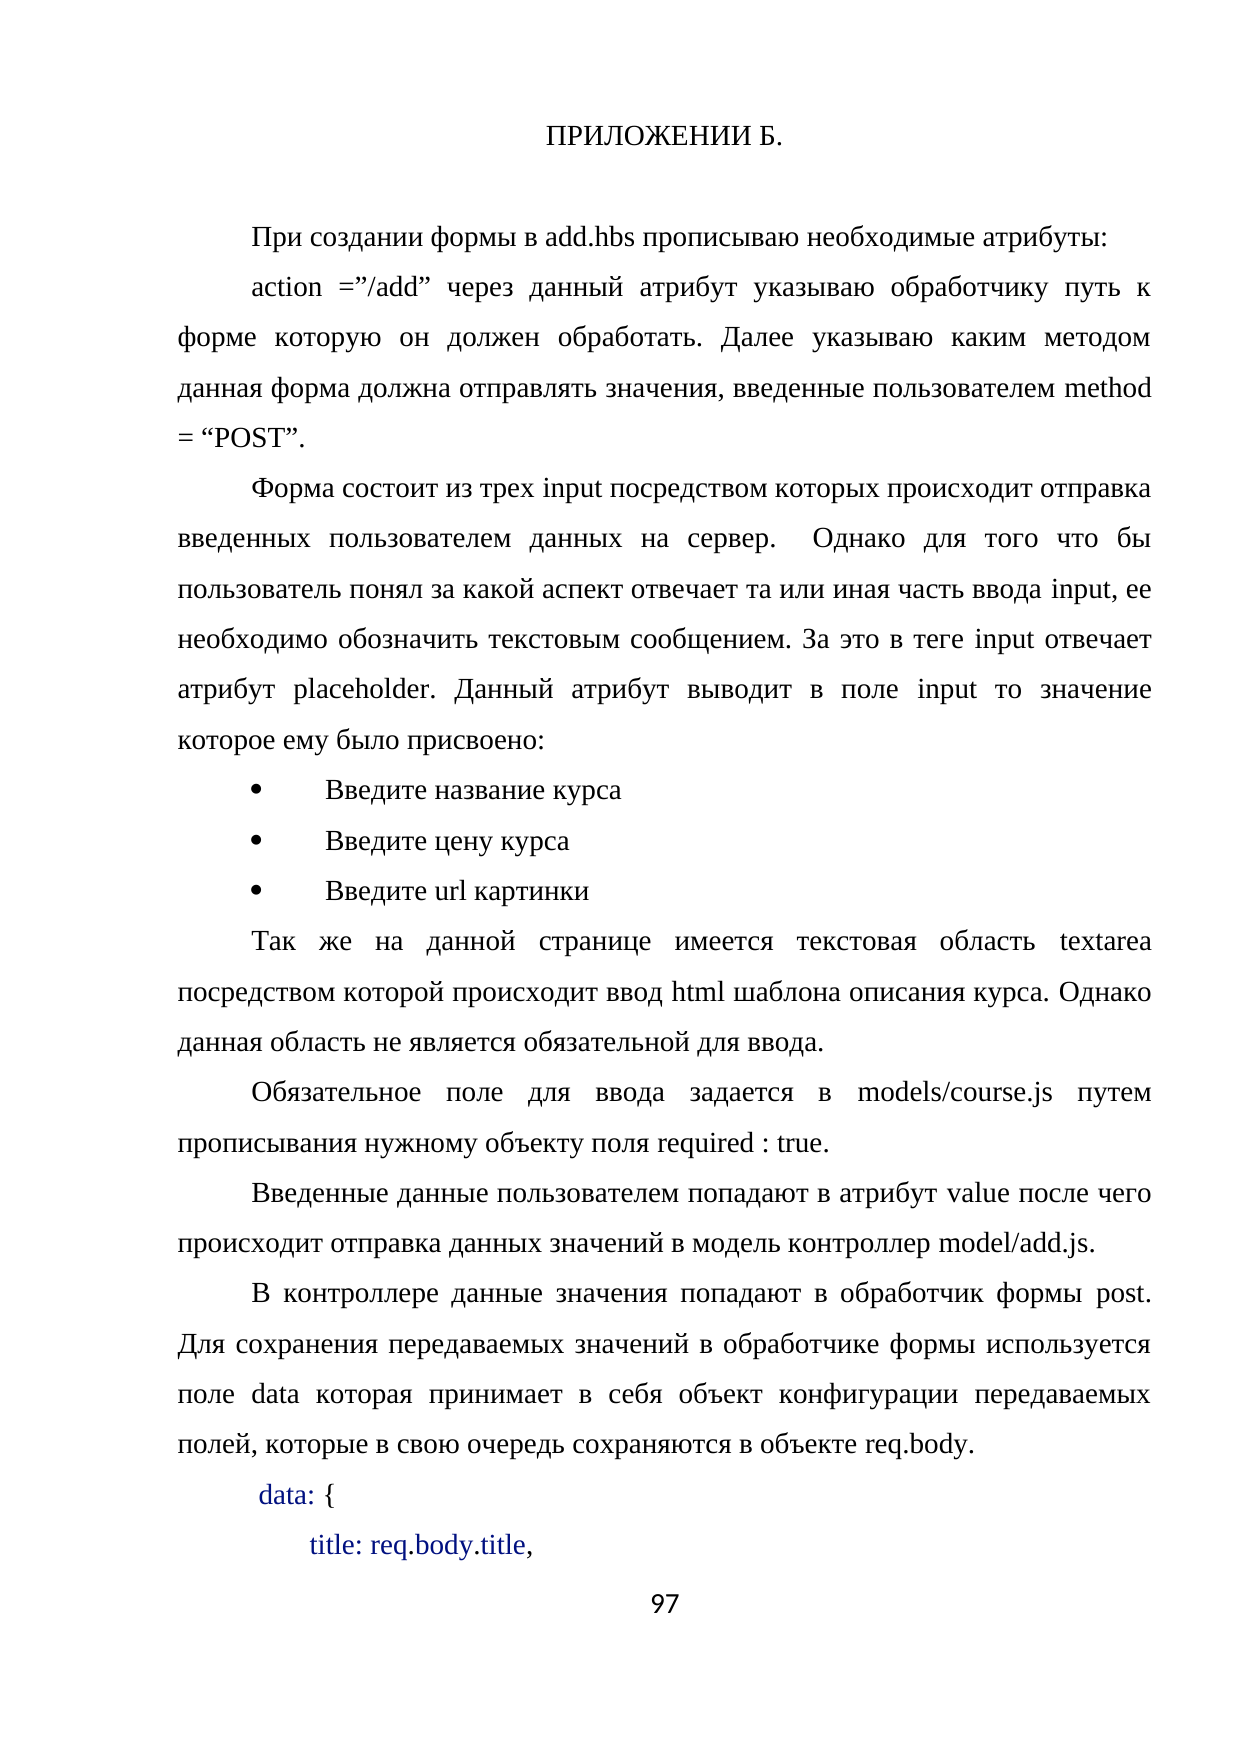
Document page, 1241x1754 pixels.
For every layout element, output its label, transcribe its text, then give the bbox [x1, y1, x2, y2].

text В контроллере данные значения попадают в обработчик формы post. Для сохранения передаваемых значений в обработчике формы используется поле data которая принимает в себя объект конфигурации передаваемых полей, которые в свою очередь сохраняются в объекте req.body. [177, 1276, 1152, 1460]
list Введите название курса [177, 772, 1152, 806]
list Введите цену курса [177, 823, 1152, 856]
text Так же на данной странице имеется текстовая область textarea посредством которой происходит ввод html шаблона описания курса. Однако данная область не является обязательной для ввода. [177, 923, 1152, 1058]
text Форма состоит из трех input посредством которых происходит отправка введенных пользователем данных на сервер. Однако для того что бы пользователь понял за какой аспект отвечает та или иная часть ввода input, ее необходимо обозначить текстовым сообщением. За это в теге input отвечает атрибут placeholder. Данный атрибут выводит в поле input то значение которое ему было присвоено: [177, 470, 1152, 755]
text При создании формы в add.hbs прописываю необходимые атрибуты: [177, 219, 1152, 252]
text title: req.body.title, [177, 1527, 1152, 1561]
text data: { [177, 1477, 1152, 1510]
list Введите url картинки [177, 873, 1152, 907]
text Обязательное поле для ввода задается в models/course.js путем прописывания нужному объекту поля required : true. [177, 1074, 1152, 1158]
text action =”/add” через данный атрибут указываю обработчику путь к форме которую он должен обработать. Далее указываю каким методом данная форма должна отправлять значения, введенные пользователем method = “POST”. [177, 269, 1152, 453]
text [177, 118, 1152, 152]
text Введенные данные пользователем попадают в атрибут value после чего происходит отправка данных значений в модель контроллер model/add.js. [177, 1175, 1152, 1259]
